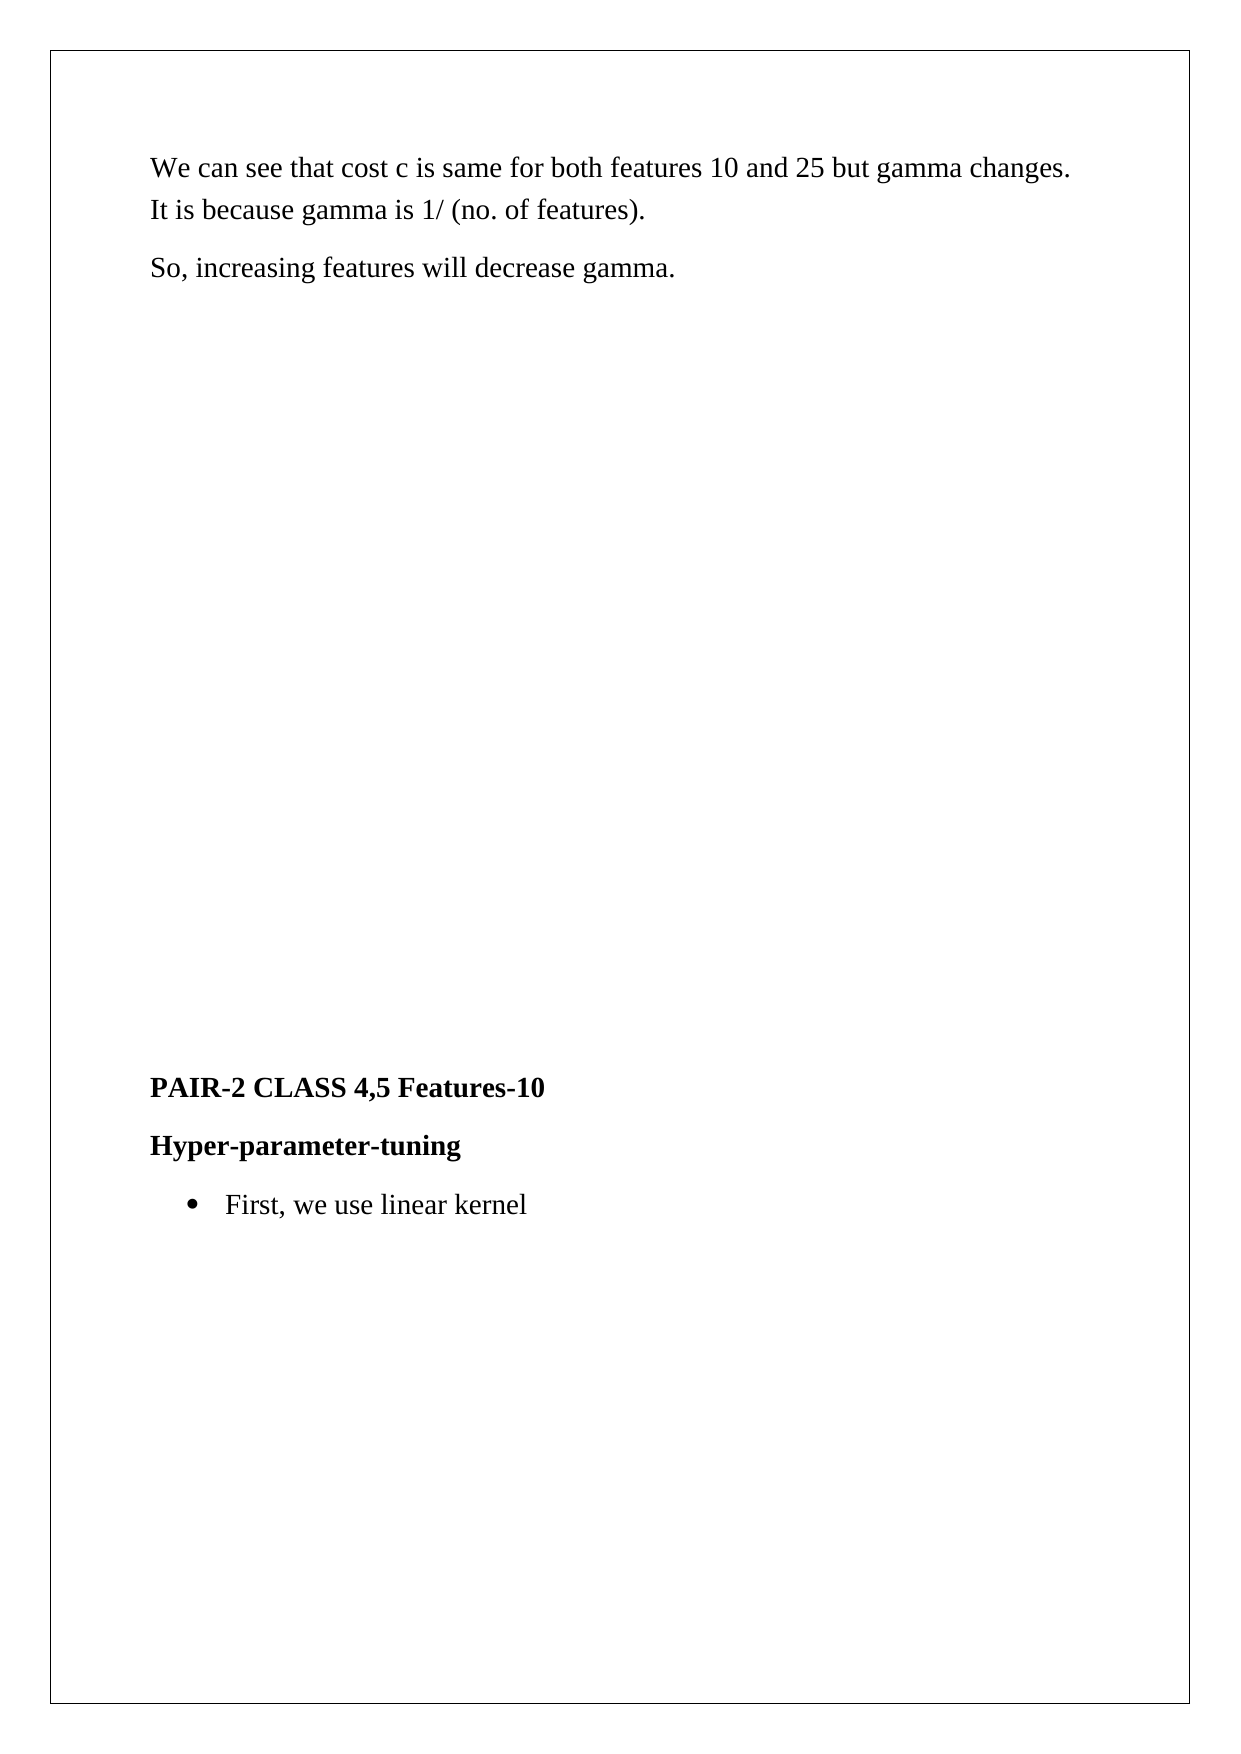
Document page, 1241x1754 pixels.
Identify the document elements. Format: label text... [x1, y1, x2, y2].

text We can see that cost c is same for both features 10 and 25 but gamma changes. It is because gamma is 1/ (no. of features). [150, 150, 1090, 225]
text PAIR-2 CLASS 4,5 Features-10 [150, 1070, 1090, 1103]
text So, increasing features will decrease gamma. [150, 250, 1090, 284]
list First, we use linear kernel [187, 1187, 1090, 1221]
text Hyper-parameter-tuning [150, 1128, 1090, 1162]
